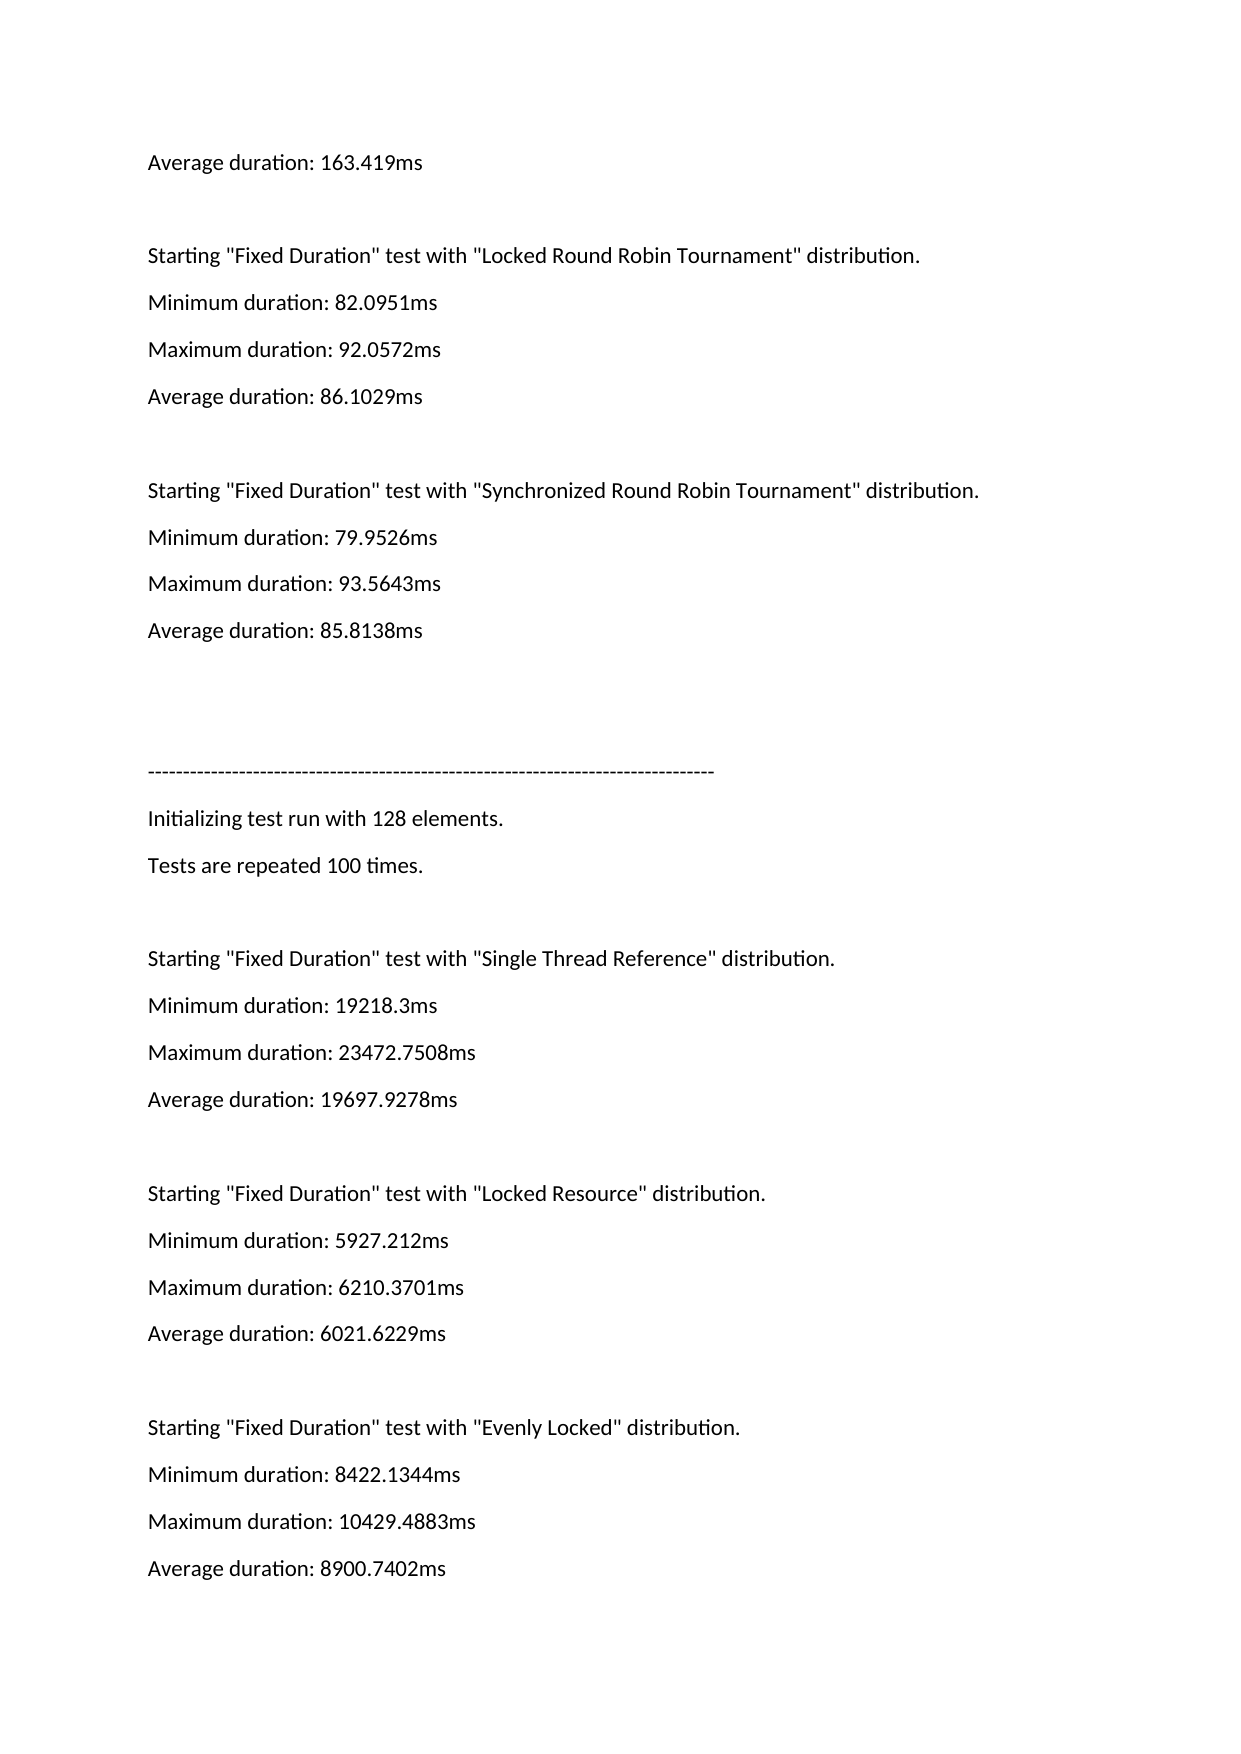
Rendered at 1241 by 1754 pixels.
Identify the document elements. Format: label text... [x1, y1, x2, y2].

text Starting "Fixed Duration" test with "Evenly Locked" distribution. [148, 1413, 1093, 1441]
text Maximum duration: 6210.3701ms [148, 1273, 1093, 1301]
text Average duration: 163.419ms [148, 148, 1093, 176]
text --------------------------------------------------------------------------------- [148, 757, 1093, 785]
text Starting "Fixed Duration" test with "Locked Round Robin Tournament" distribution. [148, 241, 1093, 269]
text Starting "Fixed Duration" test with "Synchronized Round Robin Tournament" distribution. [148, 476, 1093, 504]
text Maximum duration: 92.0572ms [148, 335, 1093, 363]
text Maximum duration: 93.5643ms [148, 569, 1093, 597]
text Maximum duration: 10429.4883ms [148, 1507, 1093, 1535]
text Starting "Fixed Duration" test with "Locked Resource" distribution. [148, 1179, 1093, 1207]
text Average duration: 8900.7402ms [148, 1554, 1093, 1582]
text Average duration: 85.8138ms [148, 616, 1093, 644]
text Minimum duration: 19218.3ms [148, 991, 1093, 1019]
text Starting "Fixed Duration" test with "Single Thread Reference" distribution. [148, 944, 1093, 972]
text Average duration: 86.1029ms [148, 382, 1093, 410]
text Minimum duration: 5927.212ms [148, 1226, 1093, 1254]
text Tests are repeated 100 times. [148, 851, 1093, 879]
text Minimum duration: 79.9526ms [148, 523, 1093, 551]
text Maximum duration: 23472.7508ms [148, 1038, 1093, 1066]
text Average duration: 6021.6229ms [148, 1319, 1093, 1347]
text Minimum duration: 8422.1344ms [148, 1460, 1093, 1488]
text Average duration: 19697.9278ms [148, 1085, 1093, 1113]
text Minimum duration: 82.0951ms [148, 288, 1093, 316]
text Initializing test run with 128 elements. [148, 804, 1093, 832]
